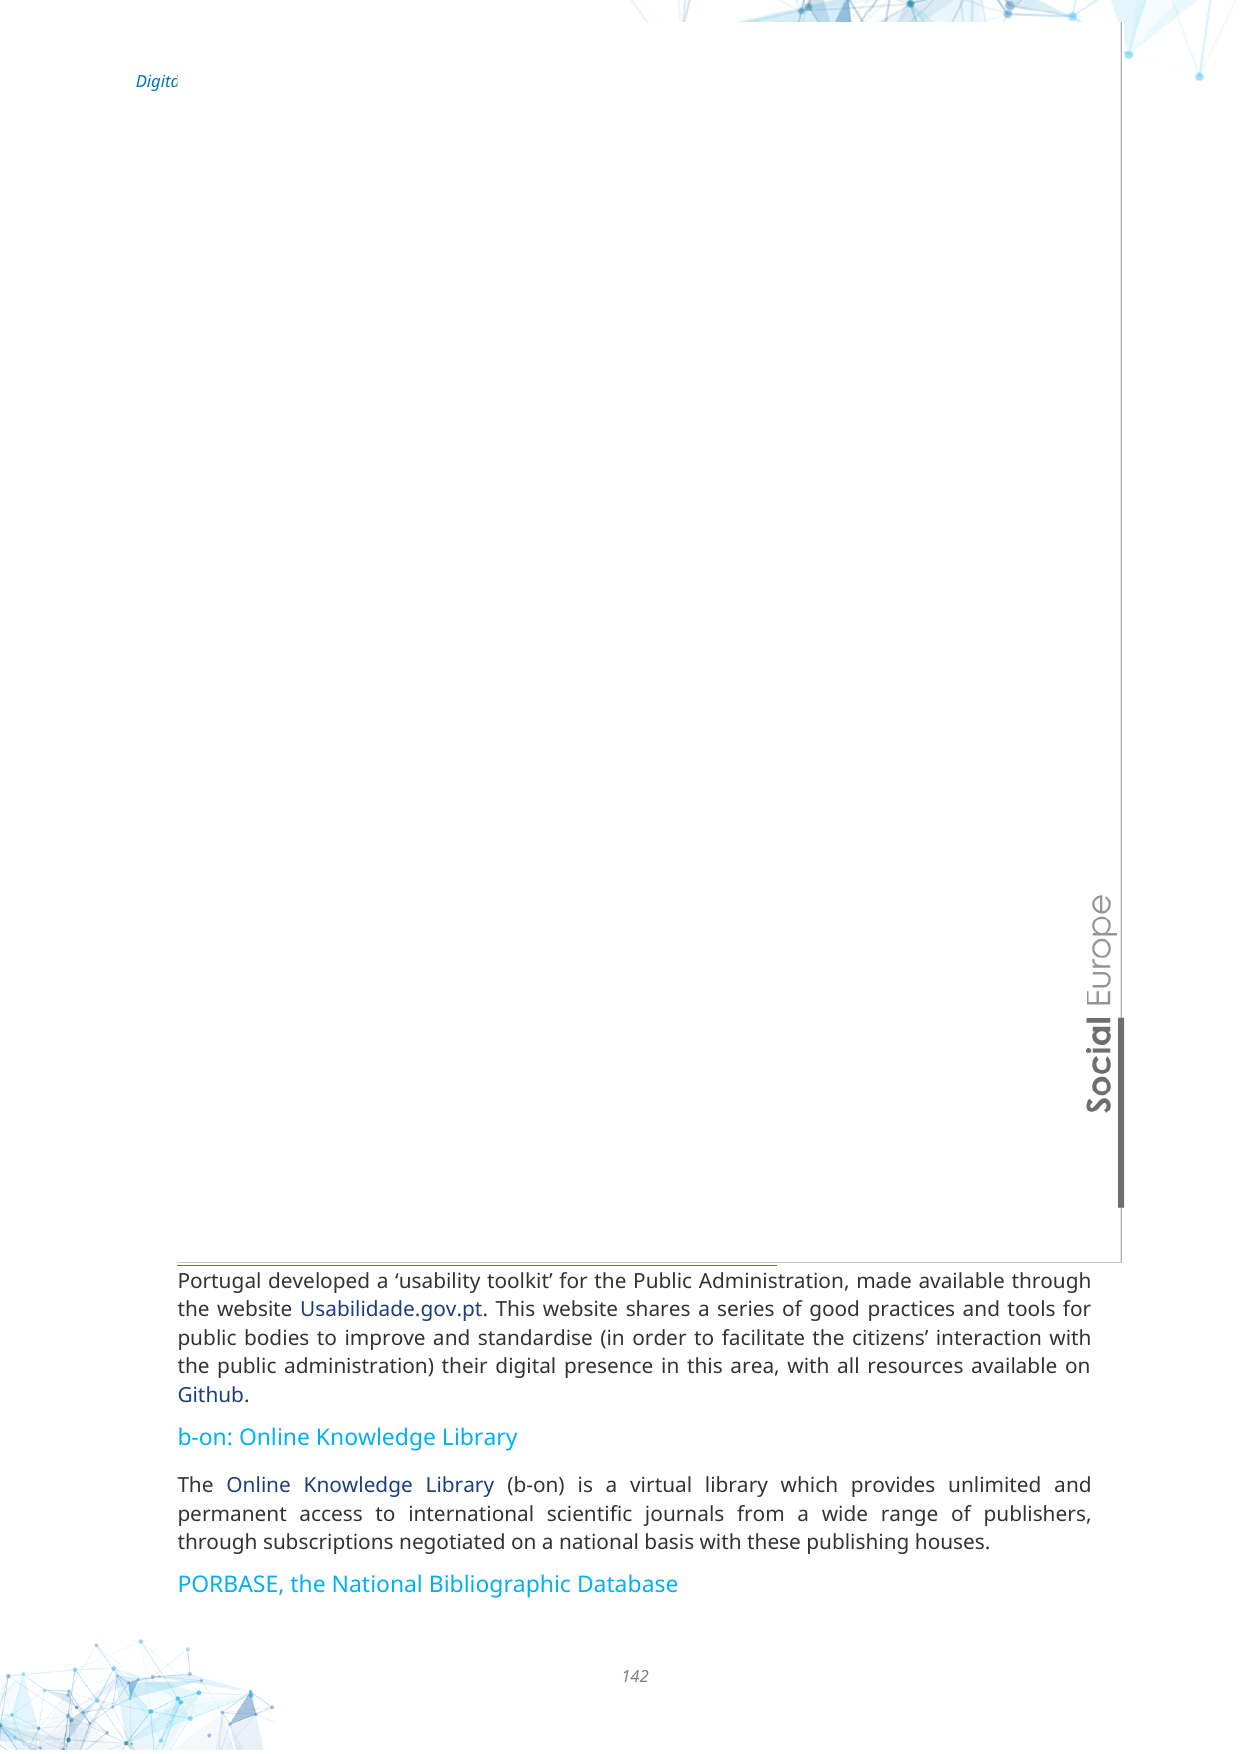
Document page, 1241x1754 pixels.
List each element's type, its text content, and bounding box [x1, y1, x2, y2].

text The Online Knowledge Library (b-on) is a virtual library which provides unlimited and permanent access to international scientific journals from a wide range of publishers, through subscriptions negotiated on a national basis with these publishing houses. [177, 1471, 1092, 1556]
subtitle PORBASE, the National Bibliographic Database [177, 1568, 1092, 1600]
text Portugal developed a ‘usability toolkit’ for the Public Administration, made available through the website Usabilidade.gov.pt. This website shares a series of good practices and tools for public bodies to improve and standardise (in order to facilitate the citizens’ interaction with the public administration) their digital presence in this area, with all resources available on Github. [177, 1266, 1092, 1408]
picture [177, 22, 1125, 1263]
subtitle b-on: Online Knowledge Library [177, 1421, 1092, 1452]
